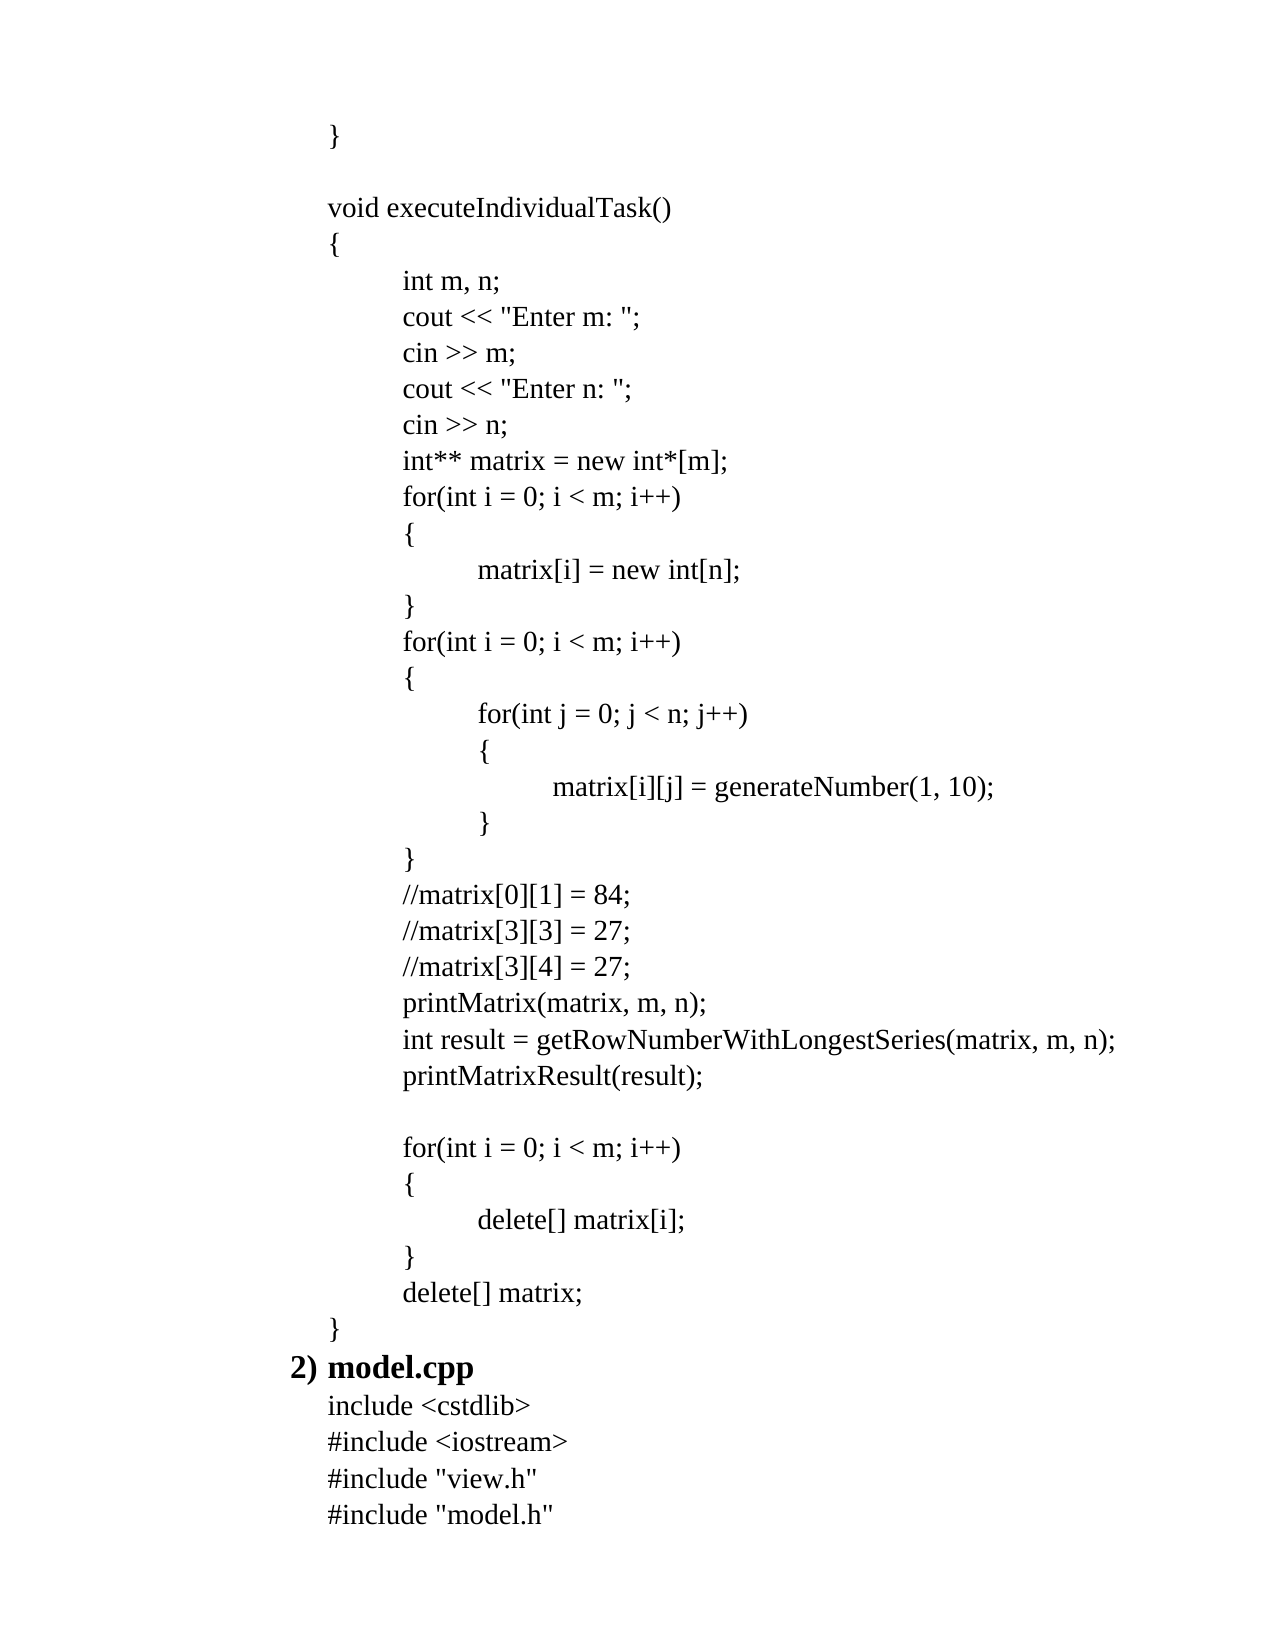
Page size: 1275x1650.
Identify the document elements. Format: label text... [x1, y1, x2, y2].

list model.cpp [290, 1347, 1186, 1385]
list { [327, 733, 1186, 766]
list for(int j = 0; j < n; j++) [327, 696, 1186, 730]
list for(int i = 0; i < m; i++) [327, 1130, 1186, 1164]
list for(int i = 0; i < m; i++) [327, 624, 1186, 658]
list #include "view.h" [327, 1461, 1186, 1494]
list cout << "Enter m: "; [327, 299, 1186, 332]
list { [327, 516, 1186, 549]
list { [327, 227, 1186, 260]
list cout << "Enter n: "; [327, 371, 1186, 405]
list printMatrix(matrix, m, n); [327, 986, 1186, 1019]
list } [327, 118, 1186, 152]
list //matrix[3][4] = 27; [327, 949, 1186, 983]
list delete[] matrix; [327, 1275, 1186, 1308]
list { [327, 1166, 1186, 1200]
list } [327, 588, 1186, 622]
list for(int i = 0; i < m; i++) [327, 479, 1186, 513]
list #include "model.h" [327, 1497, 1186, 1530]
list printMatrixResult(result); [327, 1058, 1186, 1091]
list matrix[i][j] = generateNumber(1, 10); [327, 769, 1186, 802]
list matrix[i] = new int[n]; [327, 552, 1186, 585]
list cin >> n; [327, 407, 1186, 441]
list { [327, 660, 1186, 694]
list } [327, 1239, 1186, 1272]
list delete[] matrix[i]; [327, 1202, 1186, 1236]
list int m, n; [327, 263, 1186, 296]
list cin >> m; [327, 335, 1186, 368]
list } [327, 1311, 1186, 1344]
list include <cstdlib> [327, 1388, 1186, 1422]
list void executeIndividualTask() [327, 190, 1186, 224]
list } [327, 805, 1186, 838]
list #include <iostream> [327, 1424, 1186, 1458]
list //matrix[3][3] = 27; [327, 913, 1186, 947]
list int result = getRowNumberWithLongestSeries(matrix, m, n); [327, 1022, 1186, 1055]
list int** matrix = new int*[m]; [327, 443, 1186, 477]
list } [327, 841, 1186, 874]
list //matrix[0][1] = 84; [327, 877, 1186, 911]
